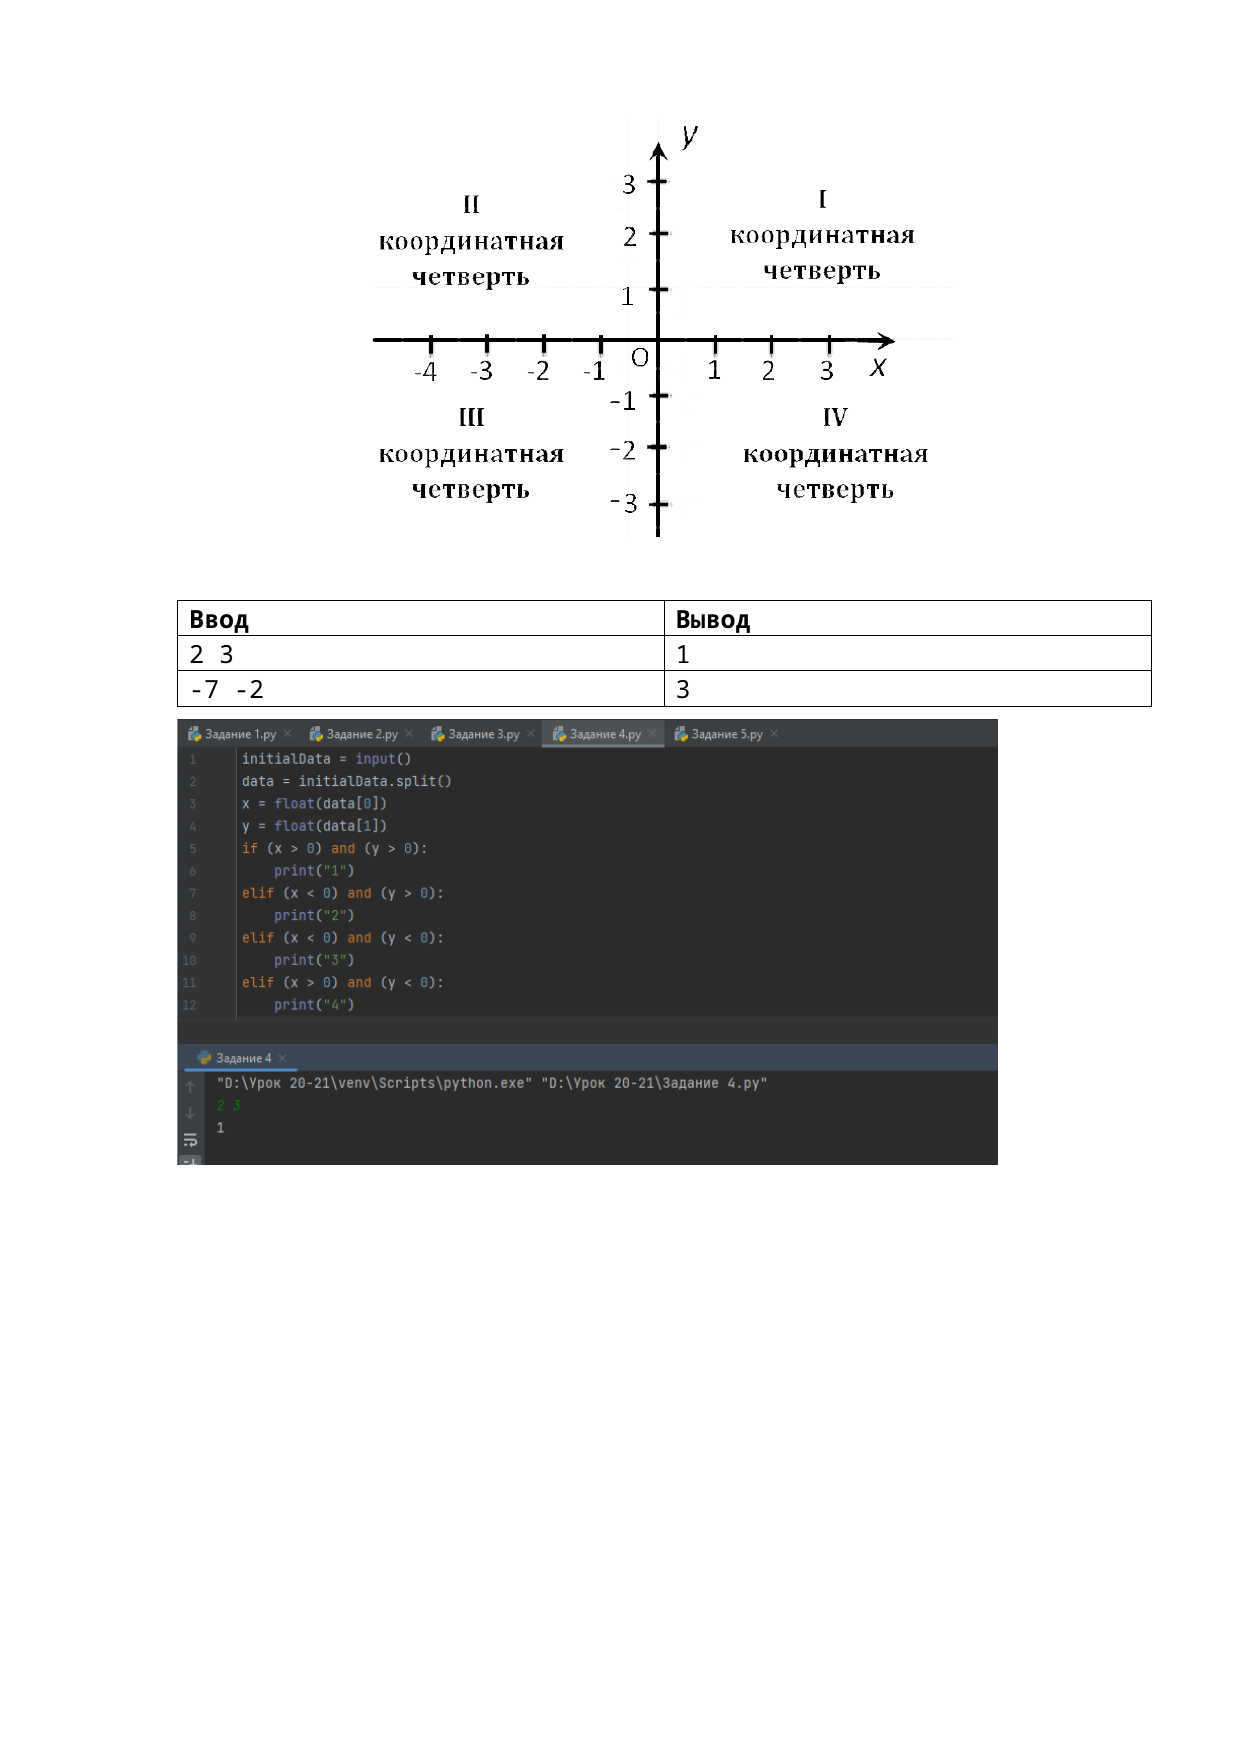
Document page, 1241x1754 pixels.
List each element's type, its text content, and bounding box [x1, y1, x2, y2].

picture [177, 719, 998, 1165]
table_header Вывод [665, 601, 1151, 635]
table_header Ввод [178, 601, 664, 635]
table_cell 2 3 [178, 636, 664, 670]
table_cell 1 [665, 636, 1151, 670]
table_cell -7 -2 [178, 671, 664, 706]
picture [372, 118, 957, 537]
table_cell 3 [665, 671, 1151, 706]
